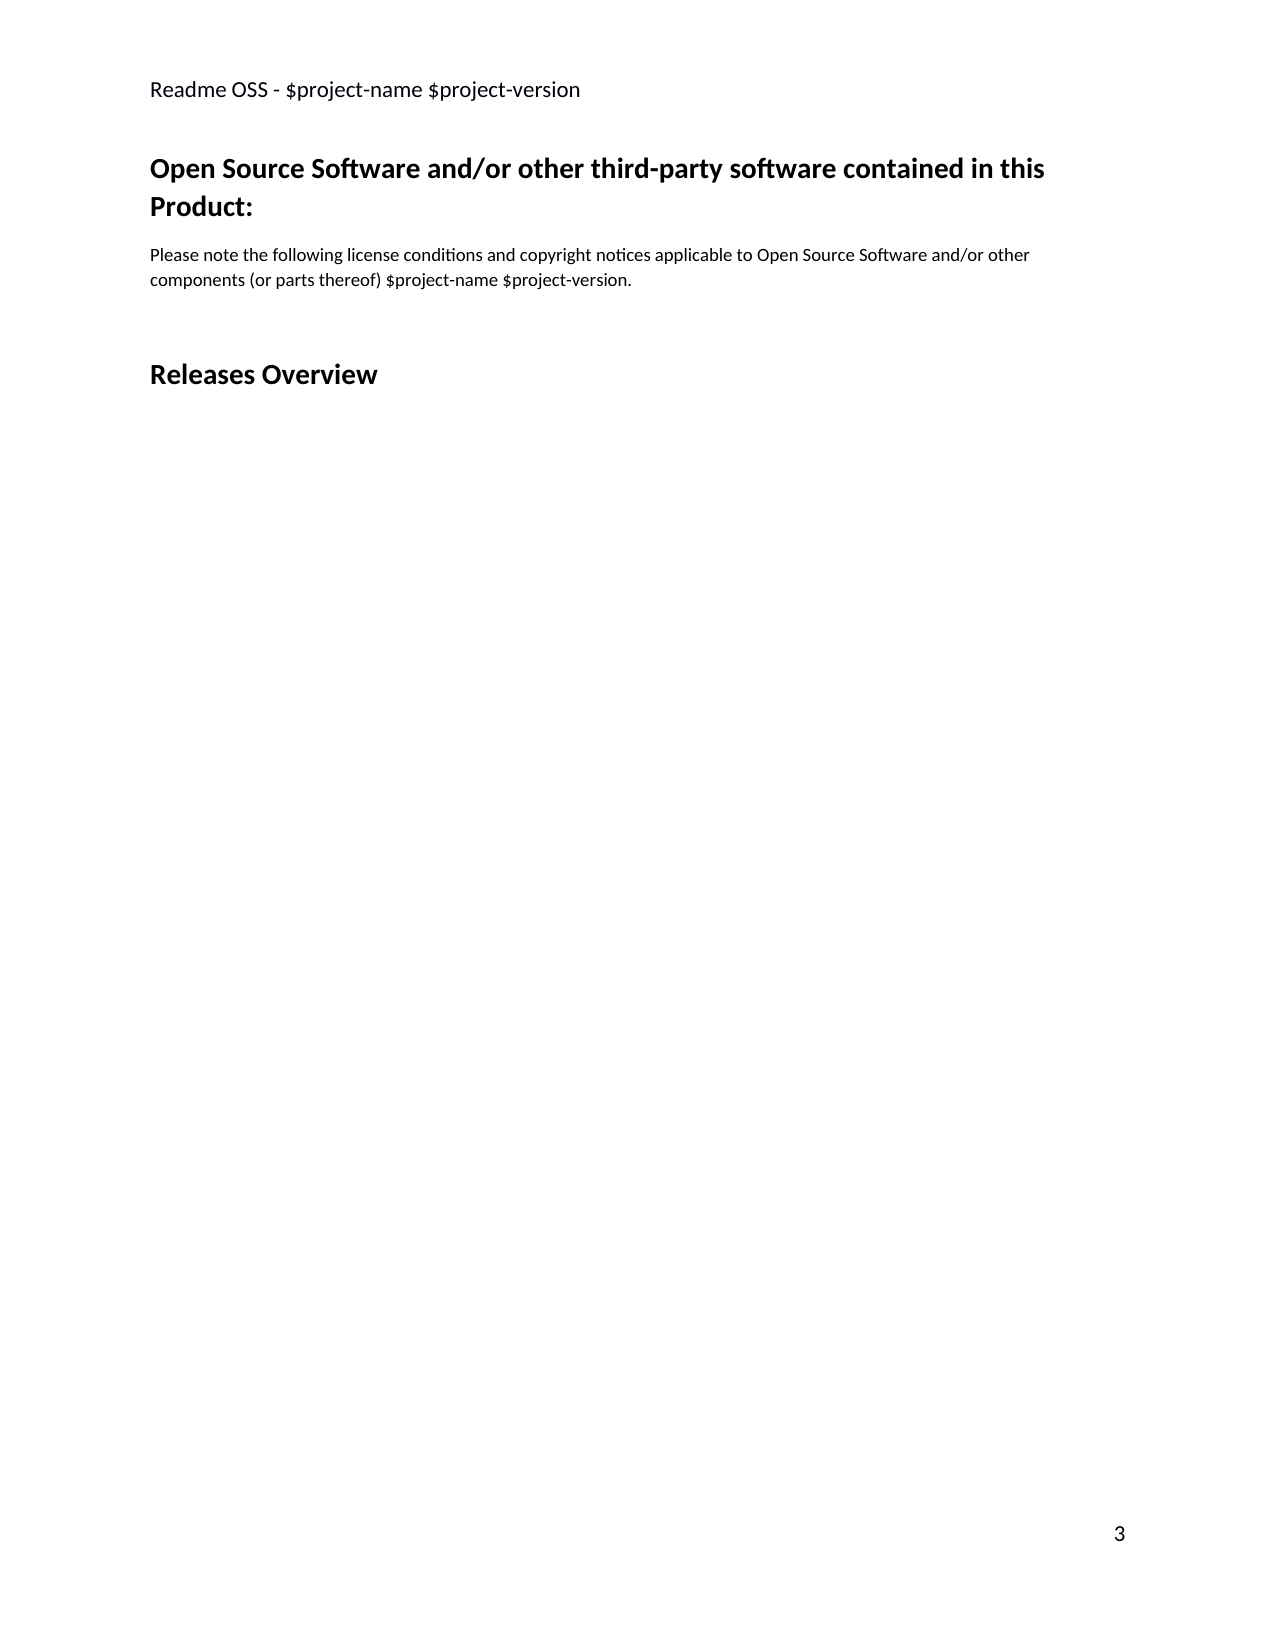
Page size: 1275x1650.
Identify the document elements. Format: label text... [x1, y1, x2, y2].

text Please note the following license conditions and copyright notices applicable to Open Source Software and/or other components (or parts thereof) $project-name $project-version. [150, 243, 1125, 291]
text Releases Overview [150, 356, 1125, 392]
text Open Source Software and/or other third-party software contained in this Product: [150, 150, 1125, 224]
